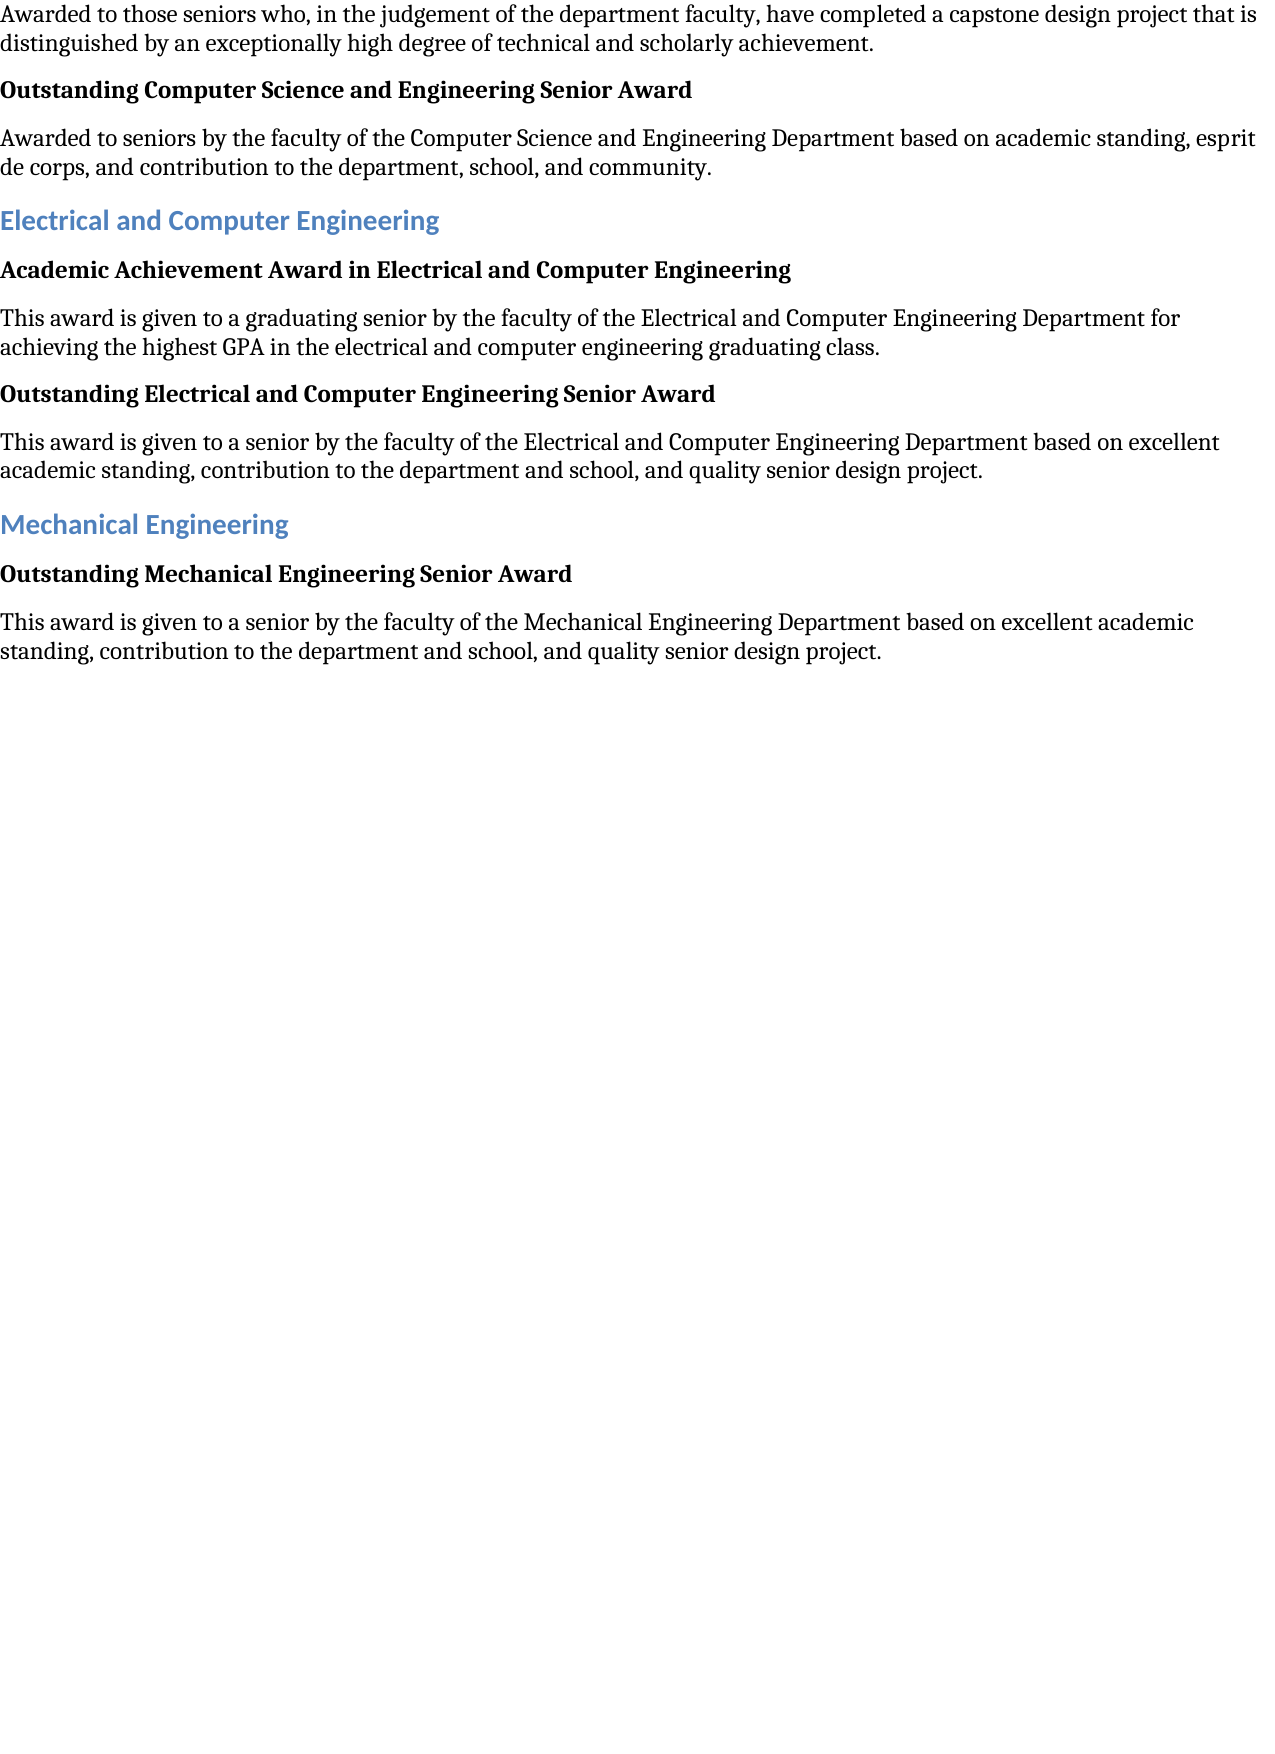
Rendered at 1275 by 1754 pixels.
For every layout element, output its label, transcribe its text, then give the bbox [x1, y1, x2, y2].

text Outstanding Electrical and Computer Engineering Senior Award [0, 380, 1275, 409]
text Academic Achievement Award in Electrical and Computer Engineering [0, 256, 1275, 285]
text This award is given to a senior by the faculty of the Electrical and Computer Engineering Department based on excellent academic standing, contribution to the department and school, and quality senior design project. [0, 428, 1275, 485]
text This award is given to a senior by the faculty of the Mechanical Engineering Department based on excellent academic standing, contribution to the department and school, and quality senior design project. [0, 608, 1275, 665]
subtitle Mechanical Engineering [0, 506, 1275, 542]
text Awarded to those seniors who, in the judgement of the department faculty, have completed a capstone design project that is distinguished by an exceptionally high degree of technical and scholarly achievement. [0, 0, 1275, 57]
text Awarded to seniors by the faculty of the Computer Science and Engineering Department based on academic standing, esprit de corps, and contribution to the department, school, and community. [0, 124, 1275, 181]
text This award is given to a graduating senior by the faculty of the Electrical and Computer Engineering Department for achieving the highest GPA in the electrical and computer engineering graduating class. [0, 304, 1275, 361]
text Outstanding Mechanical Engineering Senior Award [0, 560, 1275, 589]
text Outstanding Computer Science and Engineering Senior Award [0, 76, 1275, 105]
subtitle Electrical and Computer Engineering [0, 202, 1275, 238]
